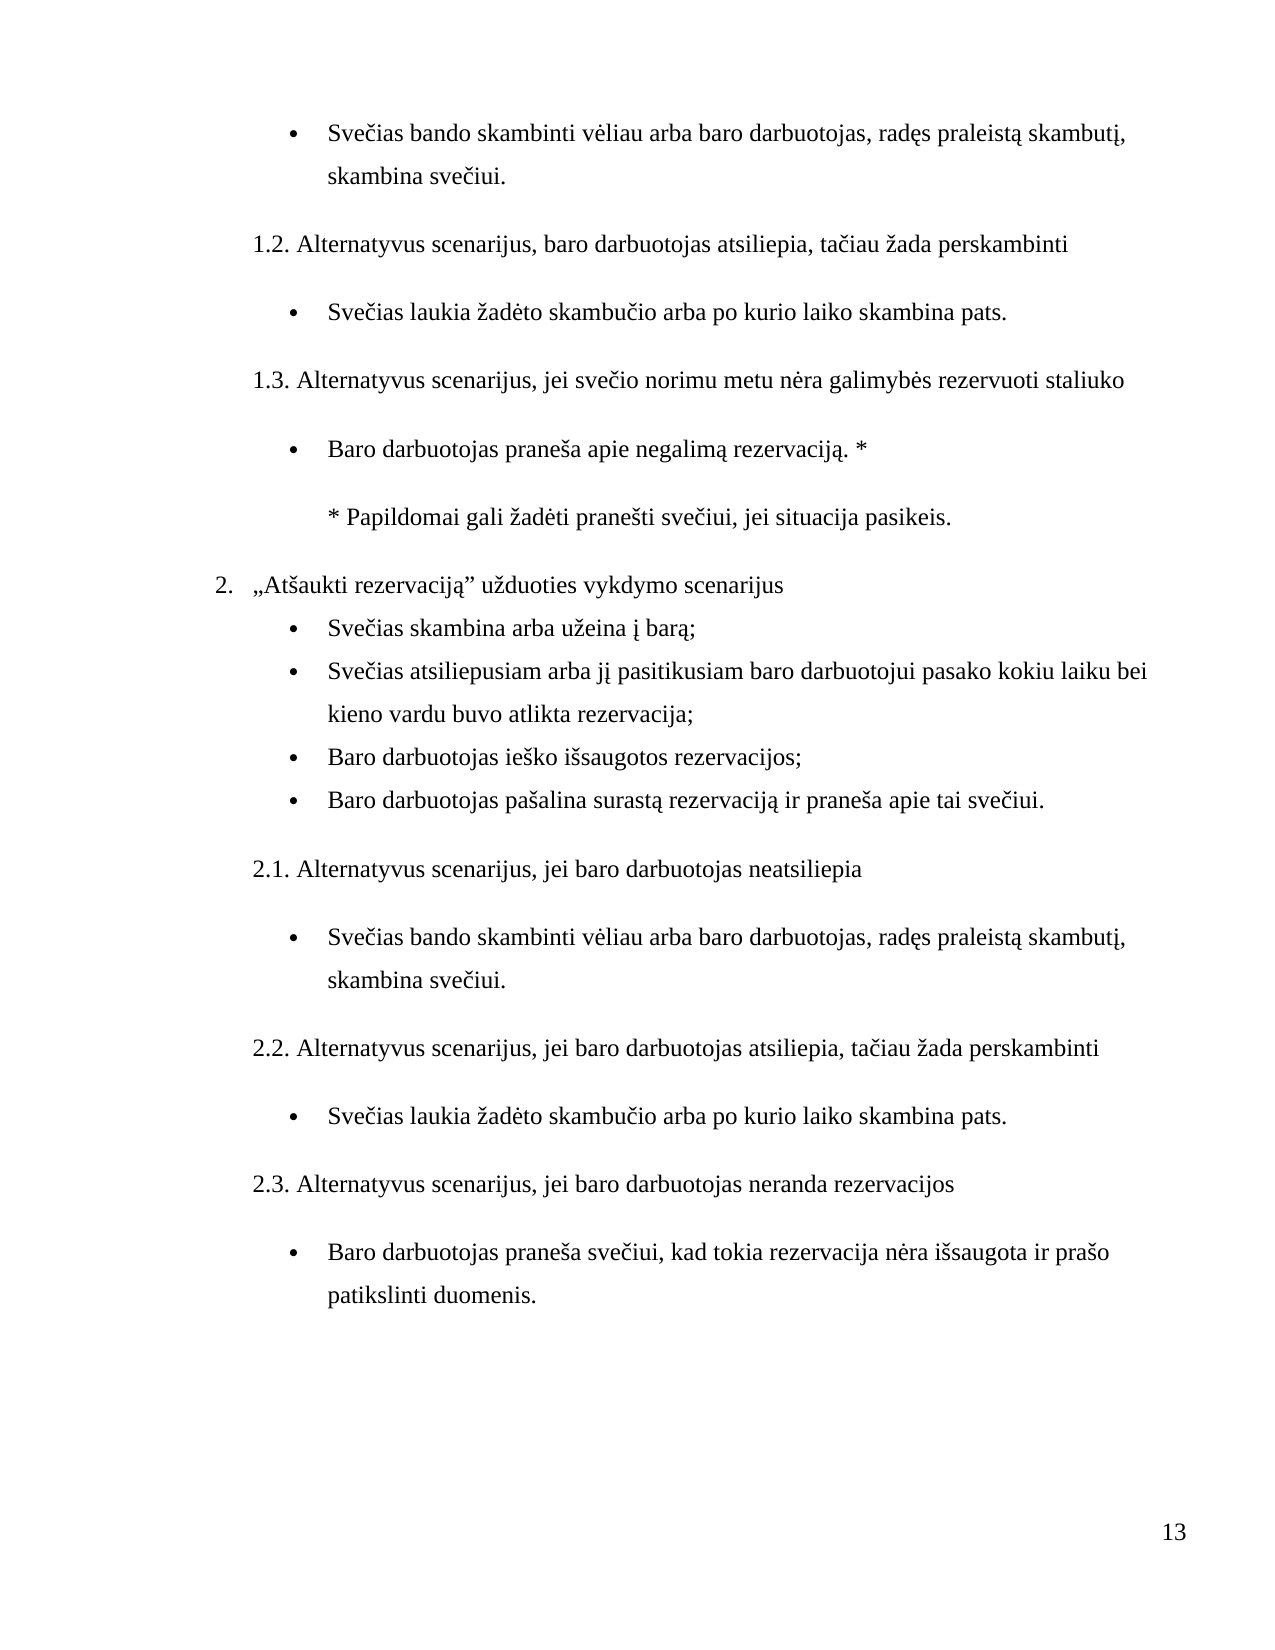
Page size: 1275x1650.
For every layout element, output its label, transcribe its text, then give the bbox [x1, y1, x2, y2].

text 1.2. Alternatyvus scenarijus, baro darbuotojas atsiliepia, tačiau žada perskambinti [251, 229, 1186, 258]
list Baro darbuotojas praneša svečiui, kad tokia rezervacija nėra išsaugota ir prašo patikslinti duomenis. [290, 1237, 1186, 1309]
list Baro darbuotojas praneša apie negalimą rezervaciją. * [290, 434, 1186, 462]
list Baro darbuotojas pašalina surastą rezervaciją ir praneša apie tai svečiui. [290, 786, 1186, 814]
text * Papildomai gali žadėti pranešti svečiui, jei situacija pasikeis. [327, 502, 1186, 531]
list Svečias skambina arba užeina į barą; [290, 613, 1186, 642]
list Baro darbuotojas ieško išsaugotos rezervacijos; [290, 742, 1186, 771]
text 2.2. Alternatyvus scenarijus, jei baro darbuotojas atsiliepia, tačiau žada perskambinti [251, 1033, 1186, 1062]
text 1.3. Alternatyvus scenarijus, jei svečio norimu metu nėra galimybės rezervuoti staliuko [177, 366, 1186, 394]
list Svečias bando skambinti vėliau arba baro darbuotojas, radęs praleistą skambutį, skambina svečiui. [290, 118, 1186, 190]
text 2.3. Alternatyvus scenarijus, jei baro darbuotojas neranda rezervacijos [177, 1169, 1186, 1198]
list Svečias bando skambinti vėliau arba baro darbuotojas, radęs praleistą skambutį, skambina svečiui. [290, 922, 1186, 994]
list Svečias laukia žadėto skambučio arba po kurio laiko skambina pats. [290, 297, 1186, 326]
text 2.1. Alternatyvus scenarijus, jei baro darbuotojas neatsiliepia [177, 854, 1186, 882]
list Svečias laukia žadėto skambučio arba po kurio laiko skambina pats. [290, 1101, 1186, 1130]
list „Atšaukti rezervaciją” užduoties vykdymo scenarijus [215, 570, 1186, 599]
list Svečias atsiliepusiam arba jį pasitikusiam baro darbuotojui pasako kokiu laiku bei kieno vardu buvo atlikta rezervacija; [290, 656, 1186, 728]
